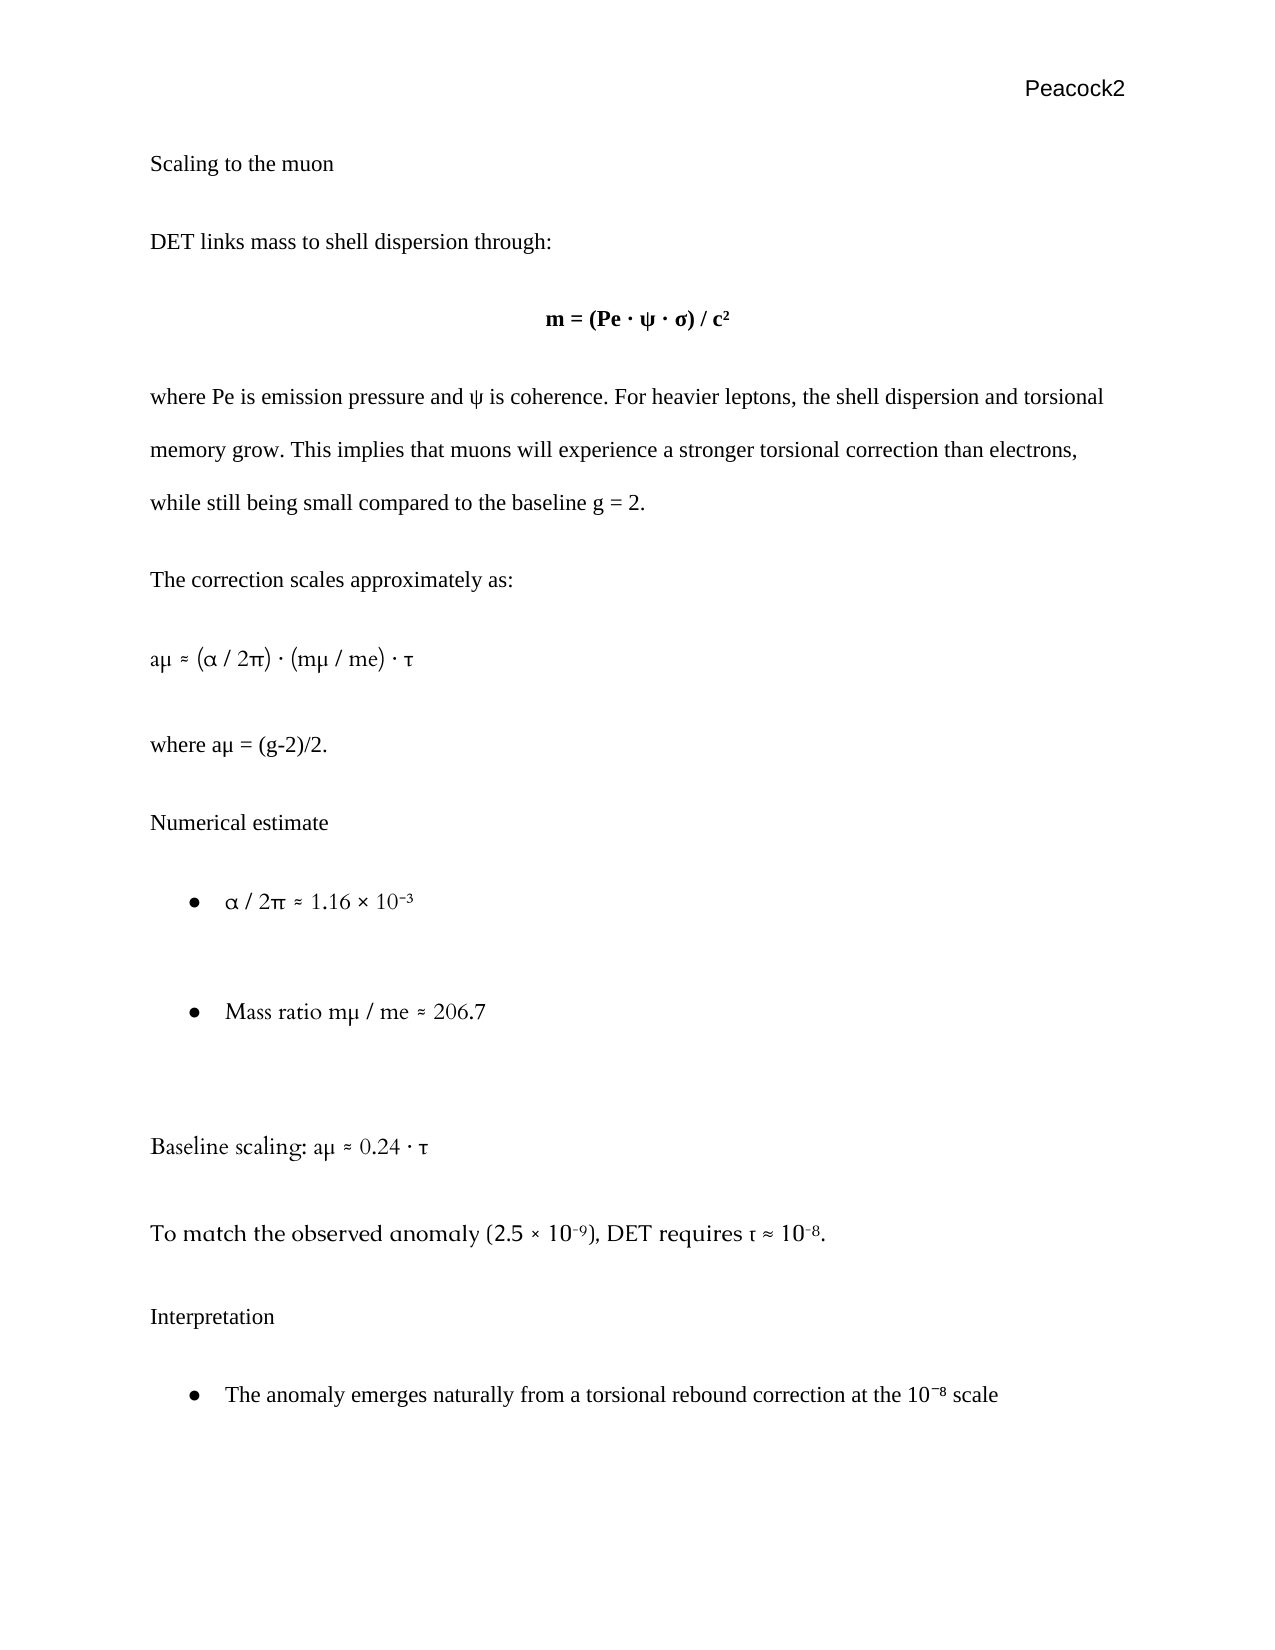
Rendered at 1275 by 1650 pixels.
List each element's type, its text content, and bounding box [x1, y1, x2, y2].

text m = (Pe · ψ · σ) / c² [150, 305, 1125, 332]
text where Pe is emission pressure and ψ is coherence. For heavier leptons, the shell dispersion and torsional memory grow. This implies that muons will experience a stronger torsional correction than electrons, while still being small compared to the baseline g = 2. [150, 383, 1125, 515]
text DET links mass to shell dispersion through: [150, 228, 1125, 254]
text aμ ≈ (α / 2π) · (mμ / me) · τ [150, 644, 1125, 675]
text Interpretation [150, 1303, 1125, 1329]
text The correction scales approximately as: [150, 566, 1125, 593]
text Scaling to the muon [150, 150, 1125, 176]
text Numerical estimate [150, 809, 1125, 835]
list The anomaly emerges naturally from a torsional rebound correction at the 10⁻⁸ scale [187, 1381, 1125, 1460]
list Mass ratio mμ / me ≈ 206.7 [187, 997, 1125, 1080]
list α / 2π ≈ 1.16 × 10⁻³ [187, 886, 1125, 970]
text where aμ = (g-2)/2. [150, 731, 1125, 757]
text To match the observed anomaly (2.5 × 10⁻⁹), DET requires τ ≈ 10⁻⁸. [150, 1219, 1125, 1248]
text Baseline scaling: aμ ≈ 0.24 · τ [150, 1132, 1125, 1163]
